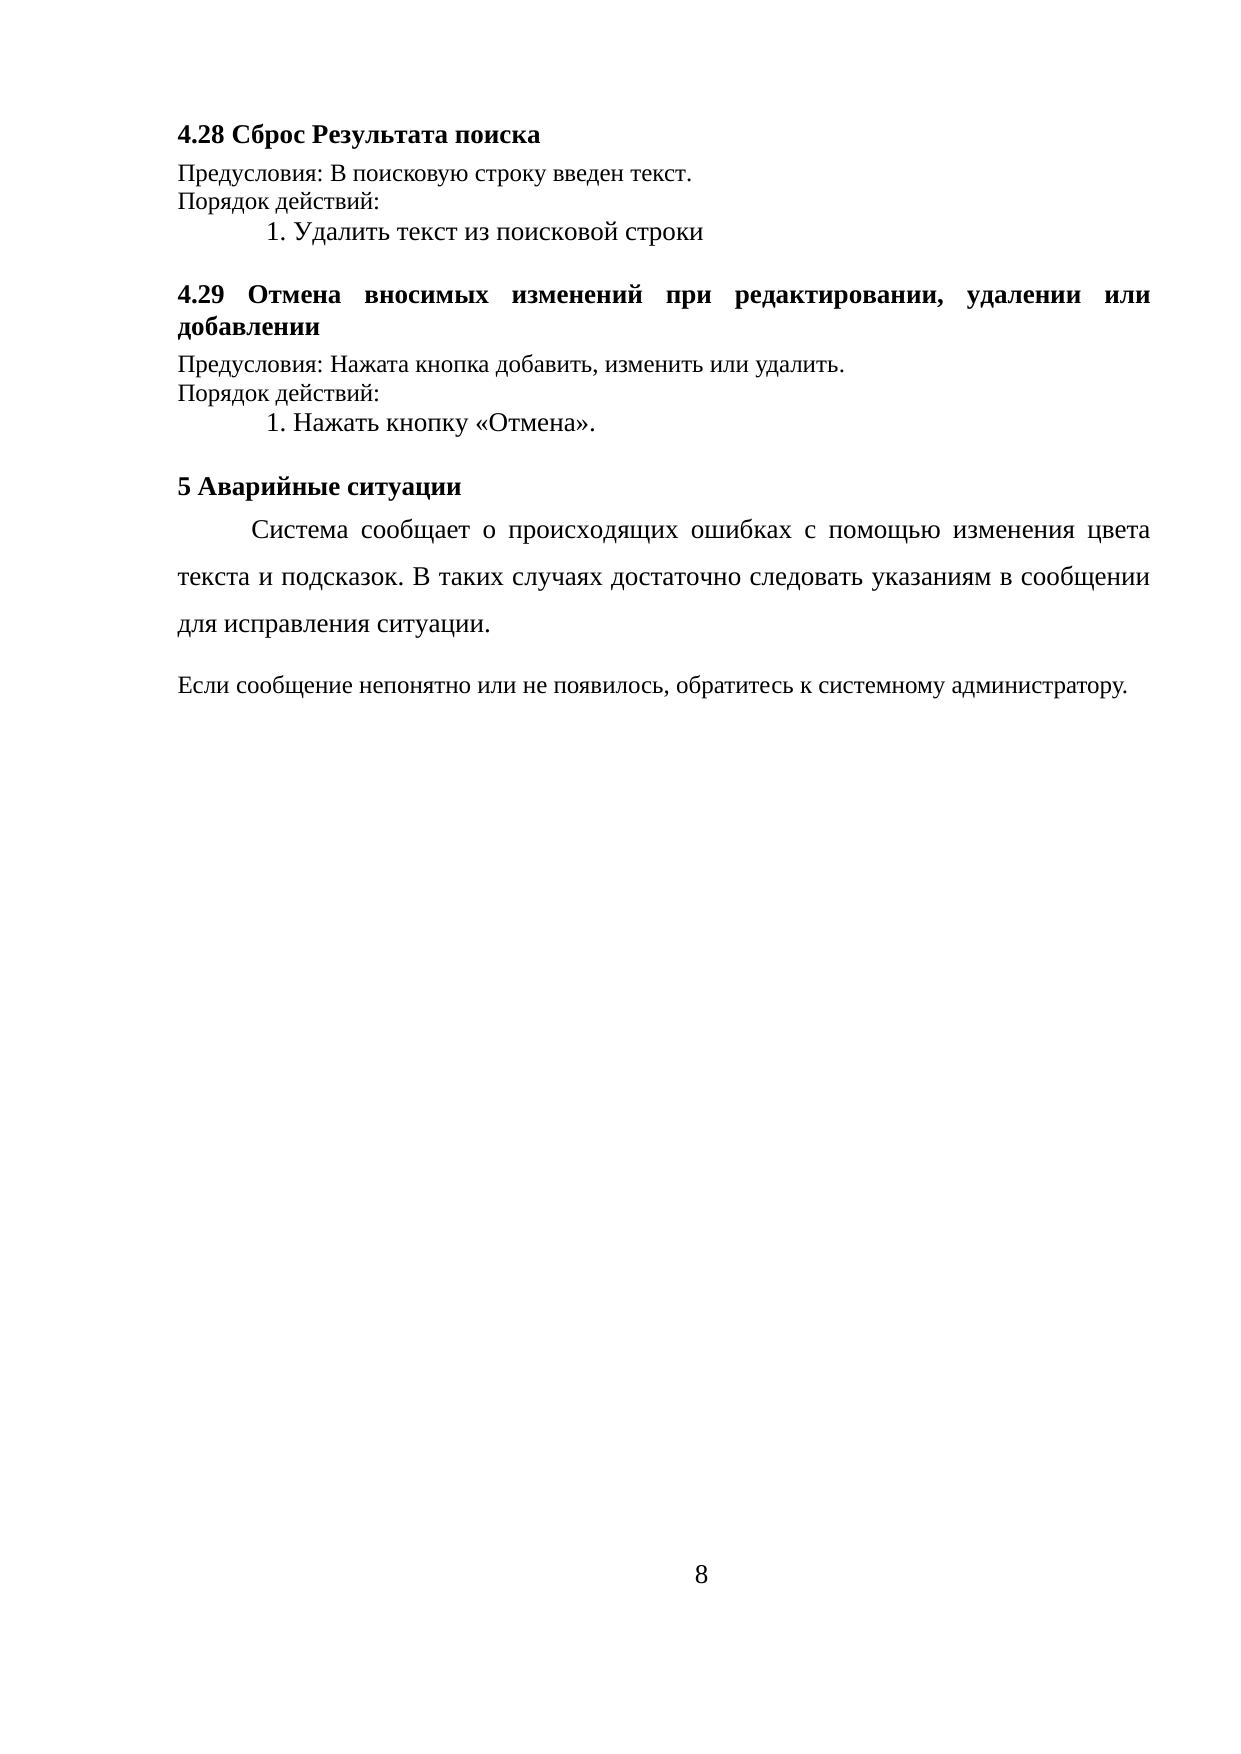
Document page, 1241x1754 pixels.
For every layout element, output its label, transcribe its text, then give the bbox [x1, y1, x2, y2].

list Удалить текст из поисковой строки [266, 215, 1152, 246]
text Предусловия: Нажата кнопка добавить, изменить или удалить. [177, 349, 1152, 378]
text Порядок действий: [177, 378, 1152, 407]
text 5 Аварийные ситуации [177, 470, 1152, 501]
text Предусловия: В поисковую строку введен текст. [177, 158, 1152, 186]
text 4.28 Сброс Результата поиска [177, 118, 1152, 149]
text Система сообщает о происходящих ошибках с помощью изменения цвета текста и подсказок. В таких случаях достаточно следовать указаниям в сообщении для исправления ситуации. [177, 513, 1152, 638]
text 4.29 Отмена вносимых изменений при редактировании, удалении или добавлении [177, 278, 1152, 341]
list Нажать кнопку «Отмена». [266, 407, 1152, 438]
text Если сообщение непонятно или не появилось, обратитесь к системному администратору. [177, 670, 1152, 699]
text Порядок действий: [177, 186, 1152, 215]
